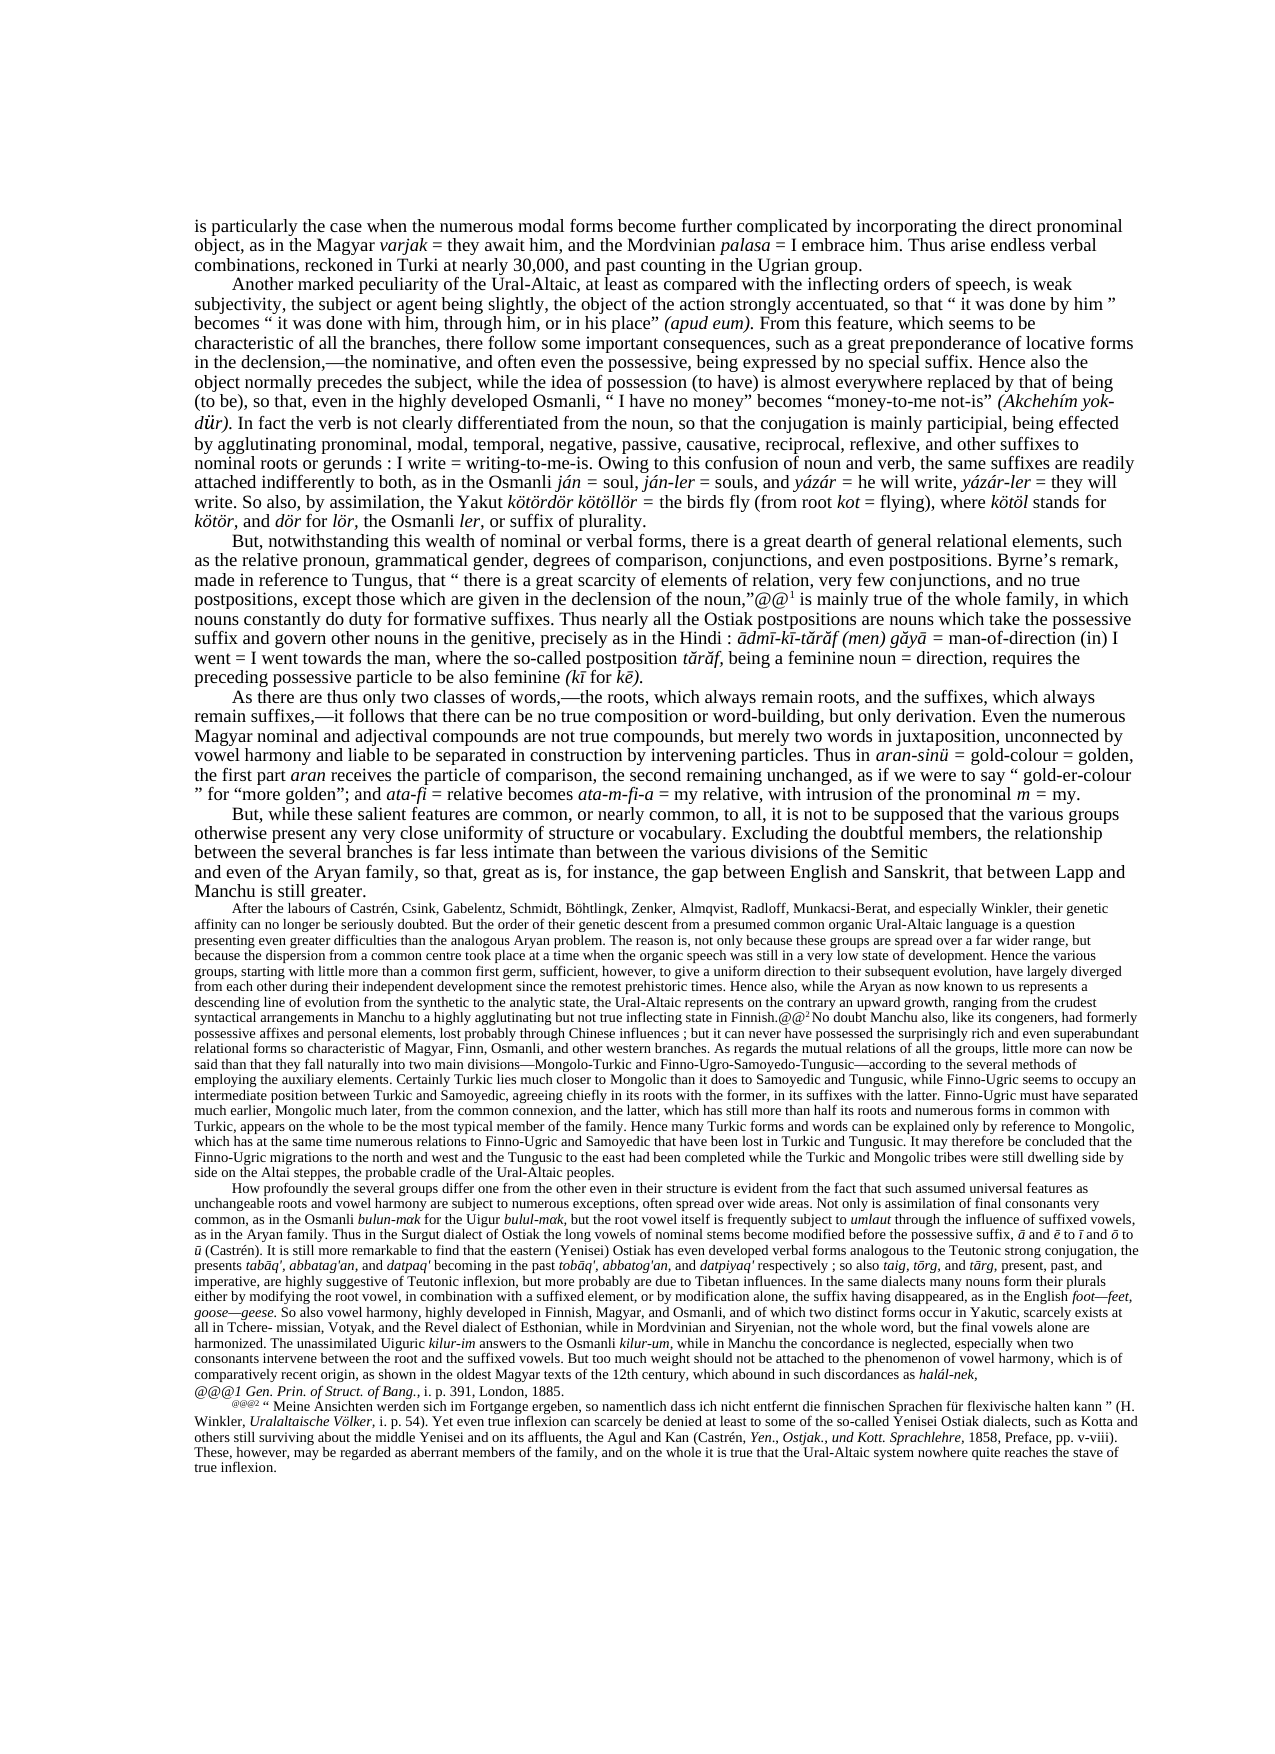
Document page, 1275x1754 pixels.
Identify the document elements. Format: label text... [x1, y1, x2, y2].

text @@@1 Gen. Prin. of Struct. of Bang., i. p. 391, London, 1885. [194, 1383, 1139, 1399]
text But, while these salient features are common, or nearly common, to all, it is not to be supposed that the various groups otherwise present any very close uniformity of structure or vocabulary. Excluding the doubtful members, the relationship between the several branches is far less intimate than between the various divisions of the Semitic [194, 804, 1139, 863]
text How profoundly the several groups differ one from the other even in their structure is evident from the fact that such assumed universal features as unchangeable roots and vowel harmony are subject to numerous exceptions, often spread over wide areas. Not only is assimilation of final consonants very common, as in the Osmanli bulun-mαk for the Uigur bulul-mαk, but the root vowel itself is frequently subject to umlaut through the influence of suffixed vowels, as in the Aryan family. Thus in the Surgut dialect of Ostiak the long vowels of nominal stems become modified before the possessive suffix, ā and ē to ī and ō to ū (Castrén). It is still more remarkable to find that the eastern (Yenisei) Ostiak has even developed verbal forms analogous to the Teutonic strong conjugation, the presents tabāq', abbatag'an, and datpaq' becoming in the past tobāq', abbatog'an, and datpiyaq' respectively ; so also taig, tōrg, and tārg, present, past, and imperative, are highly suggestive of Teutonic inflexion, but more probably are due to Tibetan influences. In the same dialects many nouns form their plurals either by modifying the root vowel, in combination with a suffixed element, or by modification alone, the suffix having disappeared, as in the English foot—feet, goose—geese. So also vowel harmony, highly developed in Finnish, Magyar, and Osmanli, and of which two distinct forms occur in Yakutic, scarcely exists at all in Tchere- missian, Votyak, and the Revel dialect of Esthonian, while in Mordvinian and Siryenian, not the whole word, but the final vowels alone are harmonized. The unassimilated Uiguric kilur-im answers to the Osmanli kilur-um, while in Manchu the concordance is neglected, especially when two consonants intervene between the root and the suffixed vowels. But too much weight should not be attached to the phenomenon of vowel harmony, which is of comparatively recent origin, as shown in the oldest Magyar texts of the 12th century, which abound in such discordances as halál-nek, [194, 1181, 1139, 1383]
text But, notwithstanding this wealth of nominal or verbal forms, there is a great dearth of general relational elements, such as the relative pronoun, grammatical gender, degrees of comparison, conjunctions, and even postpositions. Byrne’s remark, made in reference to Tungus, that “ there is a great scarcity of elements of relation, very few conjunctions, and no true postpositions, except those which are given in the declension of the noun,”@@1 is mainly true of the whole family, in which nouns constantly do duty for formative suffixes. Thus nearly all the Ostiak postpositions are nouns which take the possessive suffix and govern other nouns in the genitive, precisely as in the Hindi : ādmī-kī-tărăf (men) găyā = man-of-direction (in) I went = I went towards the man, where the so-called postposition tărăf, being a feminine noun = direction, requires the preceding possessive particle to be also feminine (kī for kē). [194, 532, 1139, 688]
text After the labours of Castrén, Csink, Gabelentz, Schmidt, Böhtlingk, Zenker, Almqvist, Radloff, Munkacsi-Berat, and especially Winkler, their genetic affinity can no longer be seriously doubted. But the order of their genetic descent from a presumed common organic Ural-Altaic language is a question presenting even greater difficulties than the analogous Aryan problem. The reason is, not only because these groups are spread over a far wider range, but because the dispersion from a common centre took place at a time when the organic speech was still in a very low state of development. Hence the various groups, starting with little more than a common first germ, sufficient, however, to give a uniform direction to their subsequent evolution, have largely diverged from each other during their independent development since the remotest prehistoric times. Hence also, while the Aryan as now known to us represents a descending line of evolution from the synthetic to the analytic state, the Ural-Altaic represents on the contrary an upward growth, ranging from the crudest syntactical arrangements in Manchu to a highly agglutinating but not true inflecting state in Finnish.@@2 No doubt Manchu also, like its congeners, had formerly possessive affixes and personal elements, lost probably through Chinese influences ; but it can never have possessed the surprisingly rich and even superabundant relational forms so characteristic of Magyar, Finn, Osmanli, and other western branches. As regards the mutual relations of all the groups, little more can now be said than that they fall naturally into two main divisions—Mongolo-Turkic and Finno-Ugro-Samoyedo-Tungusic—according to the several methods of employing the auxiliary elements. Certainly Turkic lies much closer to Mongolic than it does to Samoyedic and Tungusic, while Finno-Ugric seems to occupy an intermediate position between Turkic and Samoyedic, agreeing chiefly in its roots with the former, in its suffixes with the latter. Finno-Ugric must have separated much earlier, Mongolic much later, from the common connexion, and the latter, which has still more than half its roots and numerous forms in common with Turkic, appears on the whole to be the most typical member of the family. Hence many Turkic forms and words can be explained only by reference to Mongolic, which has at the same time numerous relations to Finno-Ugric and Samoyedic that have been lost in Turkic and Tungusic. It may therefore be concluded that the Finno-Ugric migrations to the north and west and the Tungusic to the east had been completed while the Turkic and Mongolic tribes were still dwelling side by side on the Altai steppes, the probable cradle of the Ural-Altaic peoples. [194, 902, 1139, 1181]
text Another marked peculiarity of the Ural-Altaic, at least as compared with the inflecting orders of speech, is weak subjectivity, the subject or agent being slightly, the object of the action strongly accentuated, so that “ it was done by him ” becomes “ it was done with him, through him, or in his place” (apud eum). From this feature, which seems to be characteristic of all the branches, there follow some important consequences, such as a great preponderance of locative forms in the declension,—the nominative, and often even the possessive, being expressed by no special suffix. Hence also the object normally precedes the subject, while the idea of possession (to have) is almost everywhere replaced by that of being (to be), so that, even in the highly developed Osmanli, “ I have no money” becomes “money-to-me not-is” (Akchehím yok- dür). In fact the verb is not clearly differentiated from the noun, so that the conjugation is mainly participial, being effected by agglutinating pronominal, modal, temporal, negative, passive, causative, reciprocal, reflexive, and other suffixes to nominal roots or gerunds : I write = writing-to-me-is. Owing to this confusion of noun and verb, the same suffixes are readily attached indifferently to both, as in the Osmanli ján = soul, ján-ler = souls, and yázár = he will write, yázár-ler = they will write. So also, by assimilation, the Yakut kötördör kötöllör = the birds fly (from root kot = flying), where kötöl stands for kötör, and dör for lör, the Osmanli ler, or suffix of plurality. [194, 275, 1139, 532]
text is particularly the case when the numerous modal forms become further complicated by incorporating the direct pronominal object, as in the Magyar varjak = they await him, and the Mordvinian palasa = I embrace him. Thus arise endless verbal combinations, reckoned in Turki at nearly 30,000, and past counting in the Ugrian group. [194, 217, 1139, 275]
text As there are thus only two classes of words,—the roots, which always remain roots, and the suffixes, which always remain suffixes,—it follows that there can be no true composition or word-building, but only derivation. Even the numerous Magyar nominal and adjectival compounds are not true compounds, but merely two words in juxtaposition, unconnected by vowel harmony and liable to be separated in construction by intervening particles. Thus in aran-sinü = gold-colour = golden, the first part aran receives the particle of comparison, the second remaining unchanged, as if we were to say “ gold-er-colour ” for “more golden”; and ata-fi = relative becomes ata-m-fi-a = my relative, with intrusion of the pronominal m = my. [194, 688, 1139, 804]
text @@@2 “ Meine Ansichten werden sich im Fortgange ergeben, so namentlich dass ich nicht entfernt die finnischen Sprachen für flexivische halten kann ” (H. Winkler, Uralaltaische Völker, i. p. 54). Yet even true inflexion can scarcely be denied at least to some of the so-called Yenisei Ostiak dialects, such as Kotta and others still surviving about the middle Yenisei and on its affluents, the Agul and Kan (Castrén, Yen., Ostjak., und Kott. Sprachlehre, 1858, Preface, pp. v-viii). These, however, may be regarded as aberrant members of the family, and on the whole it is true that the Ural-Altaic system nowhere quite reaches the stave of true inflexion. [194, 1399, 1139, 1476]
text and even of the Aryan family, so that, great as is, for instance, the gap between English and Sanskrit, that between Lapp and Manchu is still greater. [194, 863, 1139, 902]
